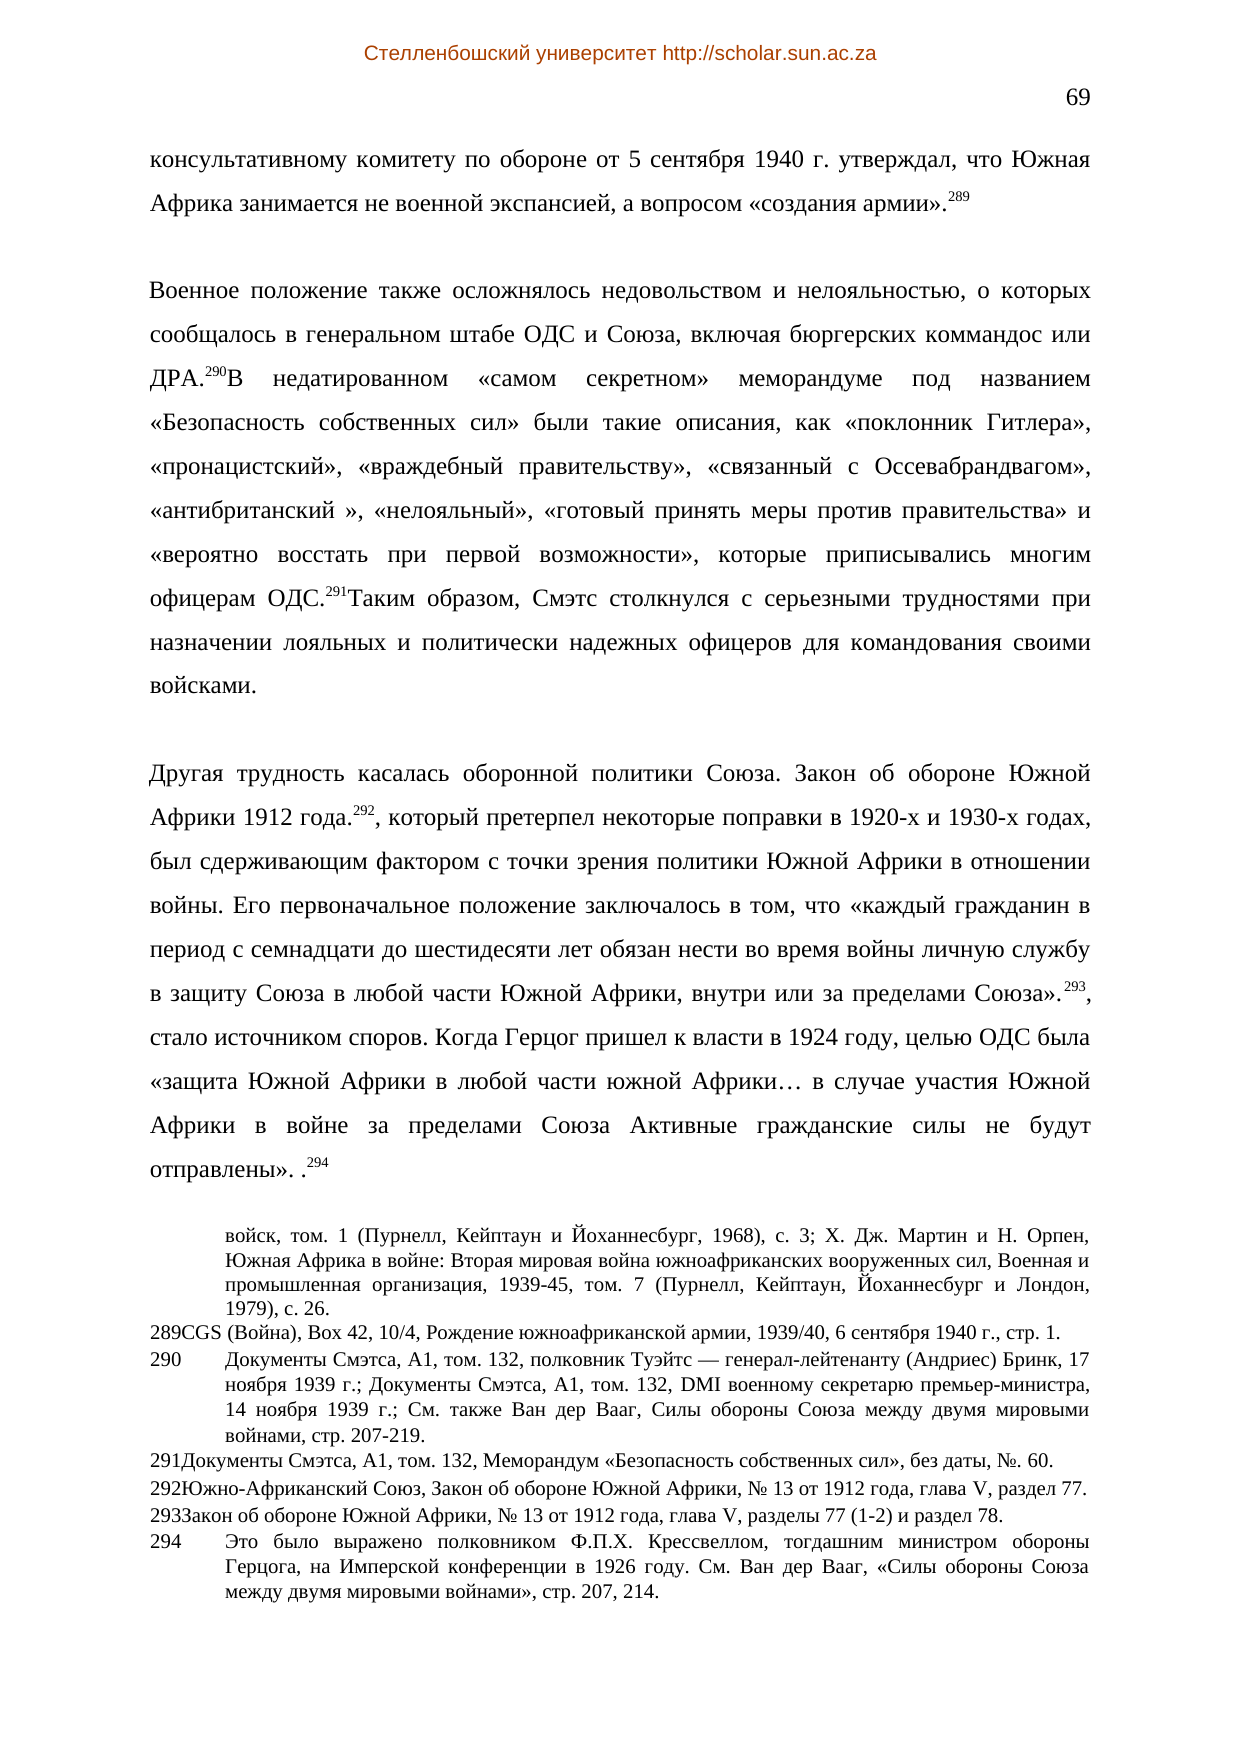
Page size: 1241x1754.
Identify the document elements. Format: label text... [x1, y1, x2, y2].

text Военное положение также осложнялось недовольством и нелояльностью, о которых сообщалось в генеральном штабе ОДС и Союза, включая бюргерских коммандос или ДРА.В недатированном «самом секретном» меморандуме под названием «Безопасность собственных сил» были такие описания, как «поклонник Гитлера», «пронацистский», «враждебный правительству», «связанный с Оссевабрандвагом», «антибританский », «нелояльный», «готовый принять меры против правительства» и «вероятно восстать при первой возможности», которые приписывались многим офицерам ОДС.Таким образом, Смэтс столкнулся с серьезными трудностями при назначении лояльных и политически надежных офицеров для командования своими войсками. [148, 275, 1092, 699]
text Другая трудность касалась оборонной политики Союза. Закон об обороне Южной Африки 1912 года., который претерпел некоторые поправки в 1920-х и 1930-х годах, был сдерживающим фактором с точки зрения политики Южной Африки в отношении войны. Его первоначальное положение заключалось в том, что «каждый гражданин в период с семнадцати до шестидесяти лет обязан нести во время войны личную службу в защиту Союза в любой части Южной Африки, внутри или за пределами Союза»., стало источником споров. Когда Герцог пришел к власти в 1924 году, целью ОДС была «защита Южной Африки в любой части южной Африки… в случае участия Южной Африки в войне за пределами Союза Активные гражданские силы не будут отправлены». . [148, 758, 1092, 1182]
